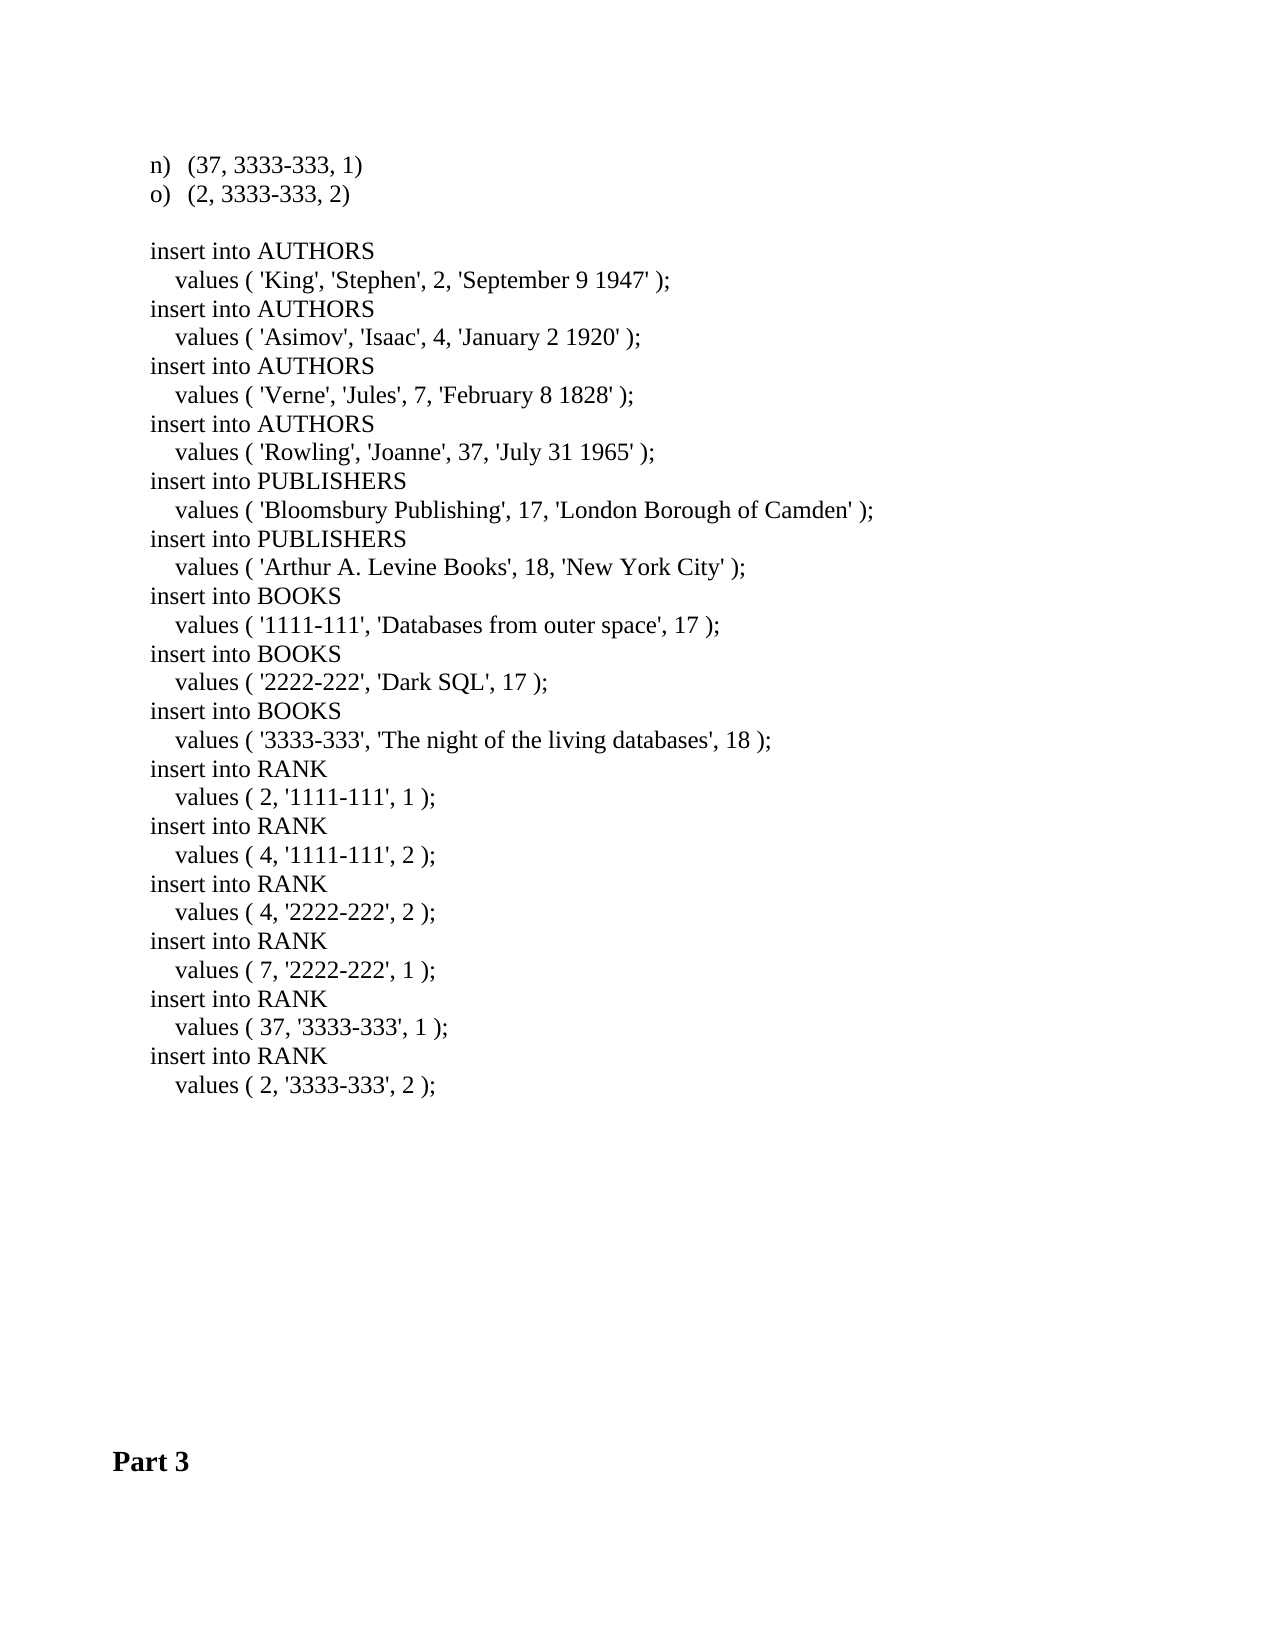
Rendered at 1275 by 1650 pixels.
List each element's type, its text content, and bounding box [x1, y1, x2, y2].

text insert into AUTHORS [150, 294, 1162, 322]
text insert into AUTHORS [150, 351, 1162, 380]
text values ( '2222-222', 'Dark SQL', 17 ); [150, 667, 1162, 696]
text values ( 'Asimov', 'Isaac', 4, 'January 2 1920' ); [150, 322, 1162, 351]
text values ( 'King', 'Stephen', 2, 'September 9 1947' ); [150, 265, 1162, 294]
text values ( 'Rowling', 'Joanne', 37, 'July 31 1965' ); [150, 437, 1162, 466]
text values ( 7, '2222-222', 1 ); [150, 955, 1162, 984]
list (2, 3333-333, 2) [150, 179, 1162, 207]
text values ( 37, '3333-333', 1 ); [150, 1012, 1162, 1041]
text Part 3 [112, 1444, 1162, 1477]
text insert into PUBLISHERS [150, 524, 1162, 552]
list (37, 3333-333, 1) [150, 150, 1162, 179]
text insert into RANK [150, 811, 1162, 840]
text values ( 2, '3333-333', 2 ); [150, 1070, 1162, 1099]
text insert into RANK [150, 984, 1162, 1012]
text values ( 4, '2222-222', 2 ); [150, 897, 1162, 926]
text insert into AUTHORS [150, 236, 1162, 265]
text insert into RANK [150, 926, 1162, 955]
text insert into RANK [150, 754, 1162, 782]
text insert into BOOKS [150, 639, 1162, 667]
text values ( 'Verne', 'Jules', 7, 'February 8 1828' ); [150, 380, 1162, 409]
text insert into BOOKS [150, 696, 1162, 725]
text values ( 2, '1111-111', 1 ); [150, 782, 1162, 811]
text values ( 'Arthur A. Levine Books', 18, 'New York City' ); [150, 552, 1162, 581]
text values ( 'Bloomsbury Publishing', 17, 'London Borough of Camden' ); [150, 495, 1162, 524]
text insert into AUTHORS [150, 409, 1162, 437]
text insert into RANK [150, 1041, 1162, 1070]
text insert into BOOKS [150, 581, 1162, 610]
text values ( '3333-333', 'The night of the living databases', 18 ); [150, 725, 1162, 754]
text insert into RANK [150, 869, 1162, 897]
text values ( '1111-111', 'Databases from outer space', 17 ); [150, 610, 1162, 639]
text values ( 4, '1111-111', 2 ); [150, 840, 1162, 869]
text insert into PUBLISHERS [150, 466, 1162, 495]
